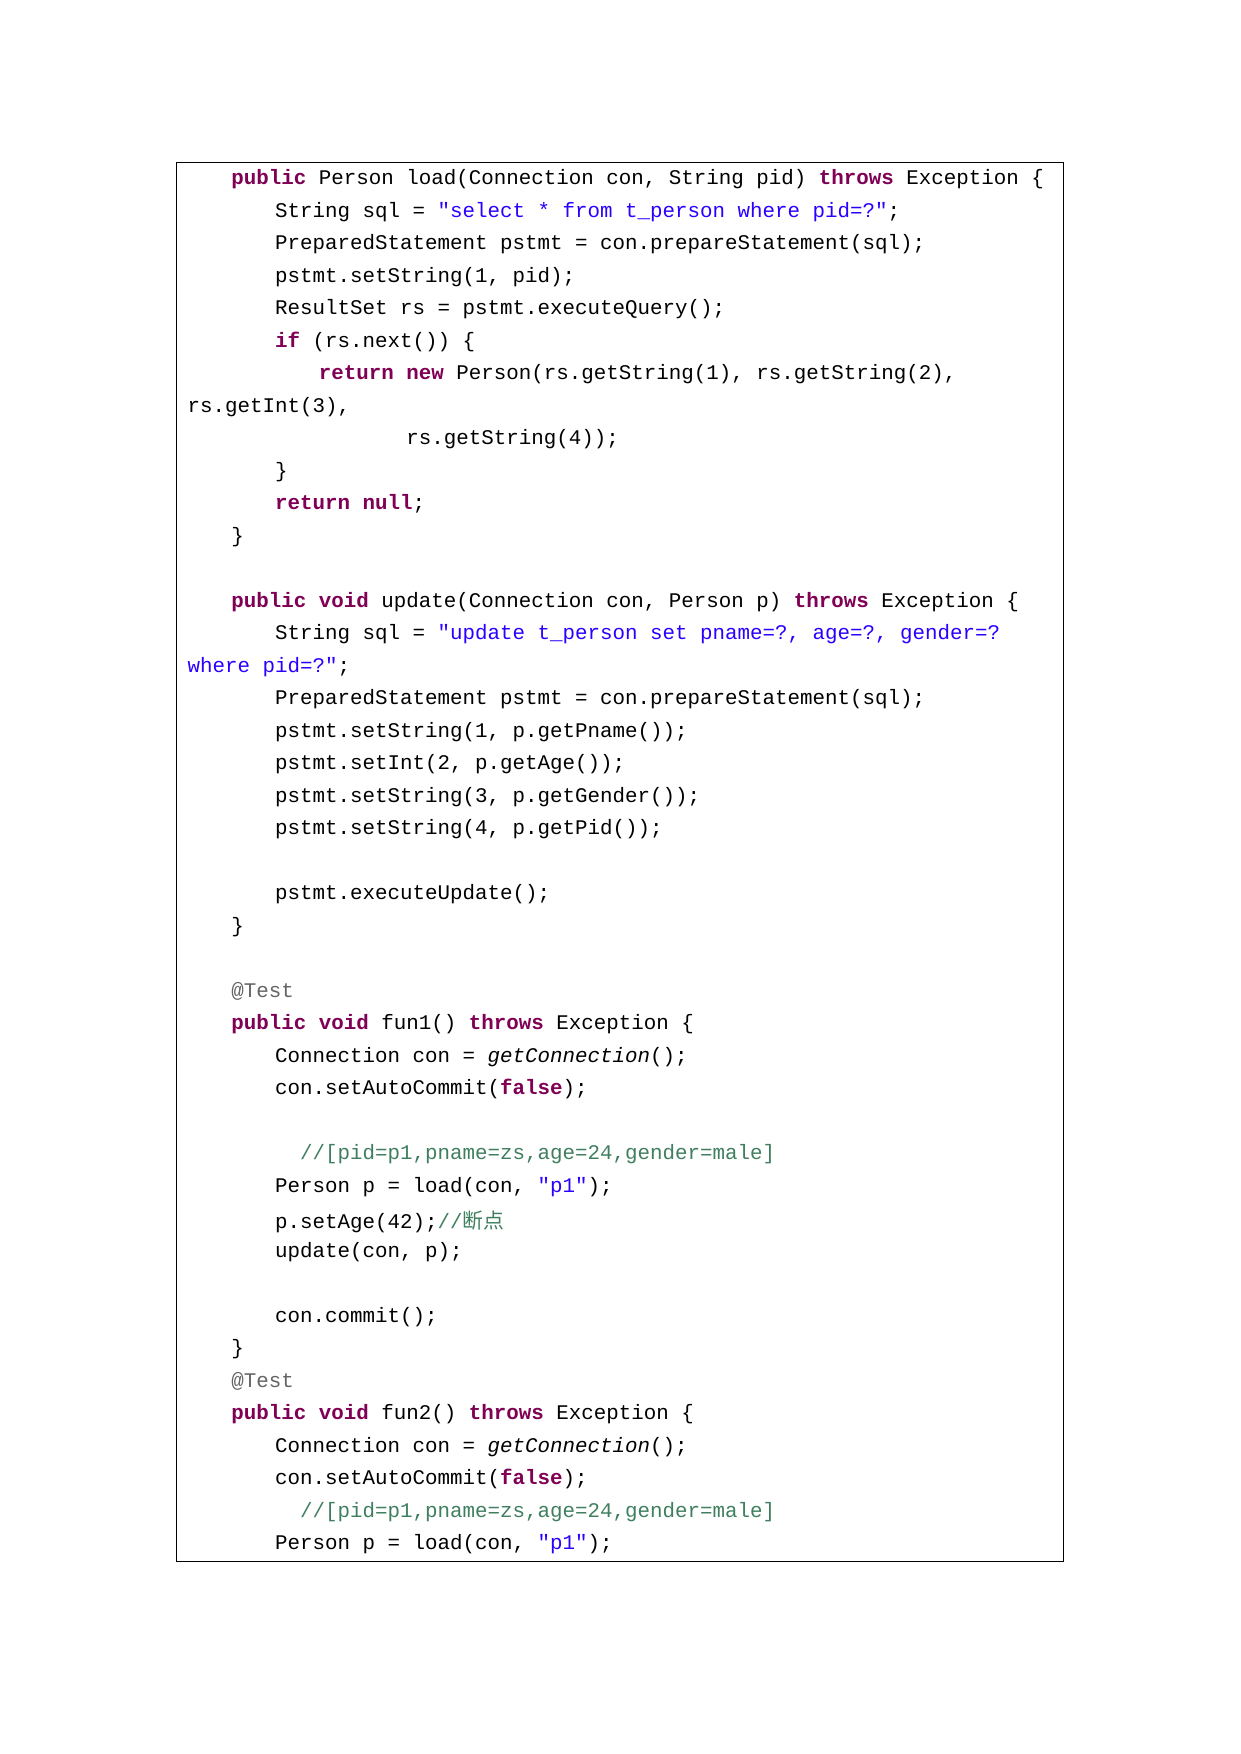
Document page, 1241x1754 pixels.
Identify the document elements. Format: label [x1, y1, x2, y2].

table_header [177, 163, 1063, 1561]
